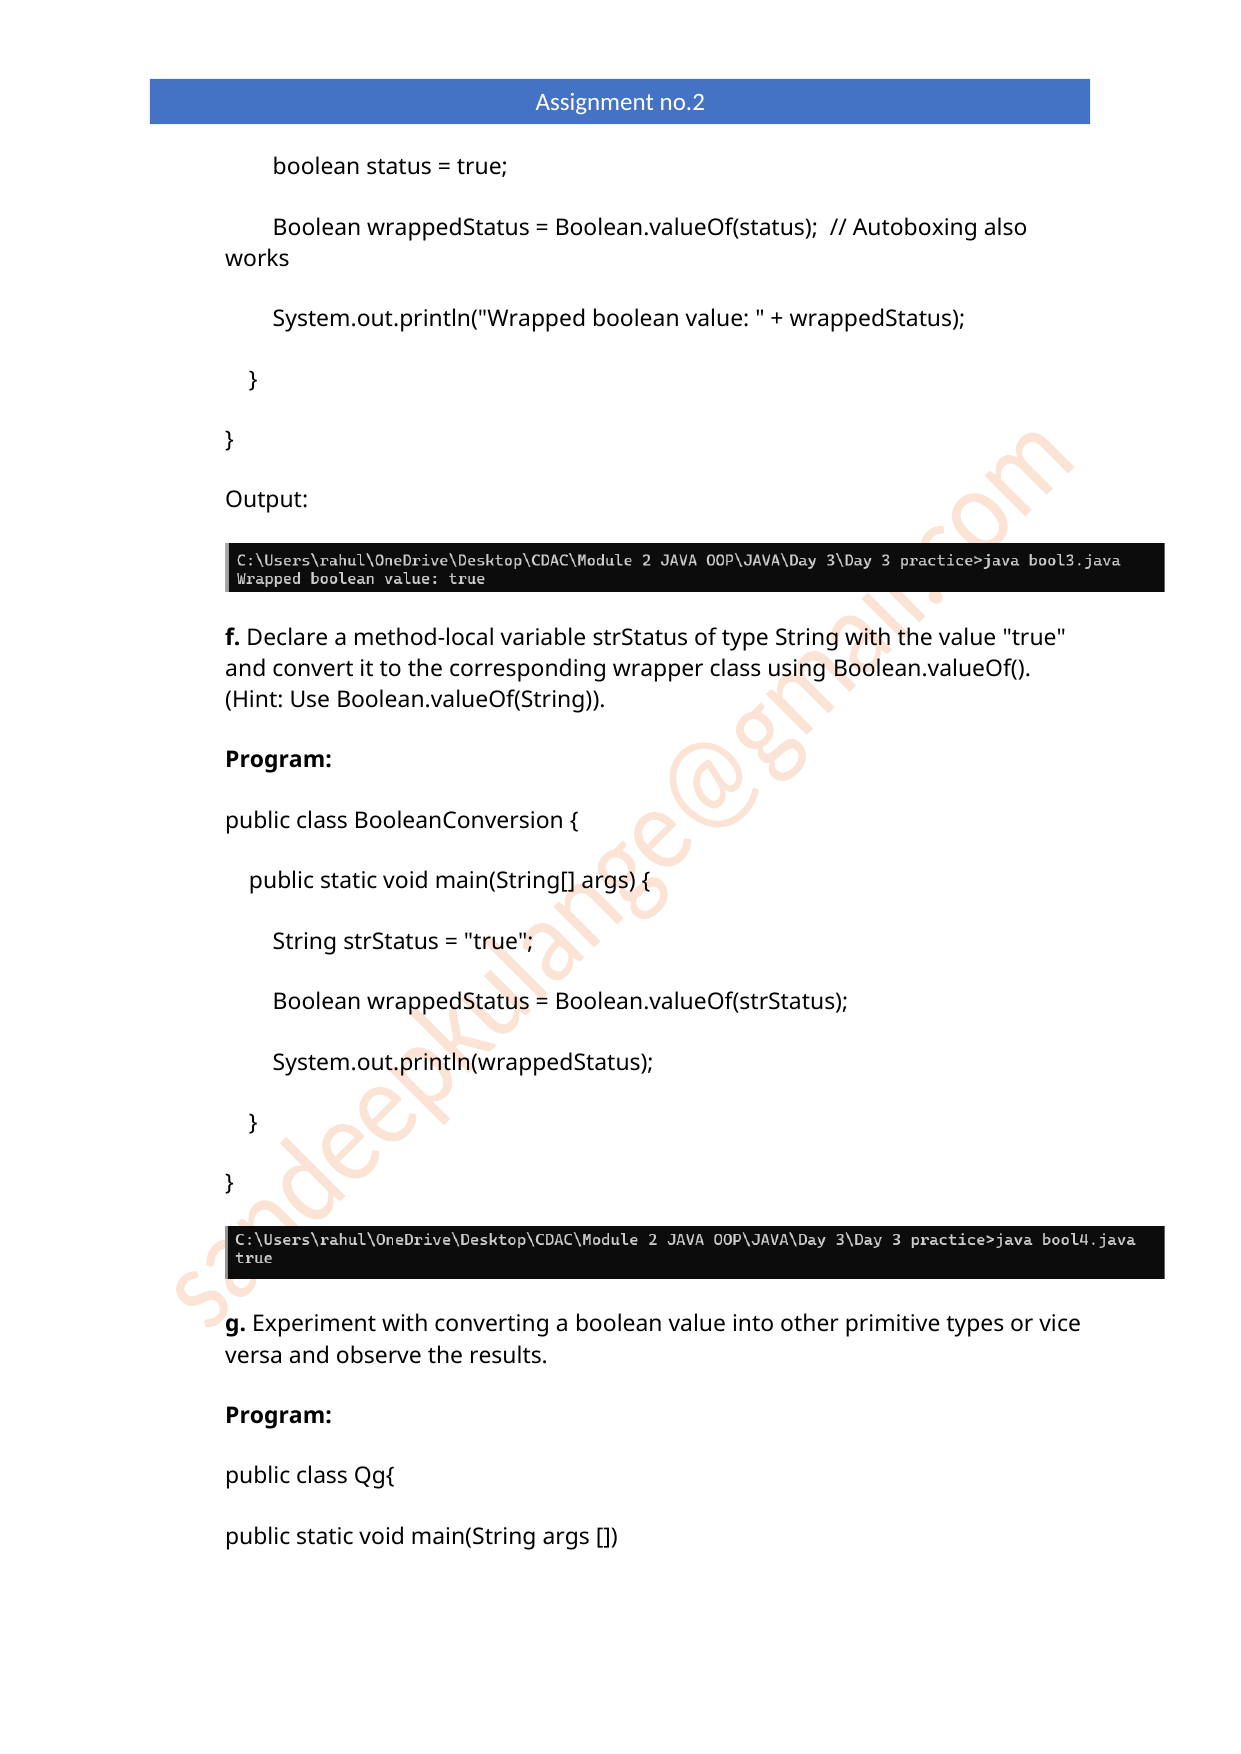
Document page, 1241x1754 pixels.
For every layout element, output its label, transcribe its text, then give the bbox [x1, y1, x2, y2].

picture [225, 543, 1165, 592]
text boolean status = true; [225, 150, 1090, 181]
text } [225, 1106, 1090, 1137]
text } [225, 423, 1090, 454]
text } [225, 362, 1090, 394]
text } [225, 1166, 1090, 1197]
text f. Declare a method-local variable strStatus of type String with the value "true" and convert it to the corresponding wrapper class using Boolean.valueOf(). (Hint: Use Boolean.valueOf(String)). [225, 620, 1090, 714]
text Boolean wrappedStatus = Boolean.valueOf(status); // Autoboxing also works [225, 210, 1090, 273]
text public static void main(String args []) [225, 1520, 1090, 1551]
text g. Experiment with converting a boolean value into other primitive types or vice versa and observe the results. [225, 1307, 1090, 1370]
picture [225, 1226, 1165, 1279]
text public class Qg{ [225, 1459, 1090, 1491]
text public static void main(String[] args) { [225, 864, 1090, 895]
text String strStatus = "true"; [225, 924, 1090, 956]
text public class BooleanConversion { [225, 804, 1090, 835]
text System.out.println(wrappedStatus); [225, 1045, 1090, 1077]
text Program: [225, 743, 1090, 774]
text Program: [225, 1399, 1090, 1430]
text System.out.println("Wrapped boolean value: " + wrappedStatus); [225, 302, 1090, 333]
text Boolean wrappedStatus = Boolean.valueOf(strStatus); [225, 985, 1090, 1016]
text Output: [225, 483, 1090, 514]
